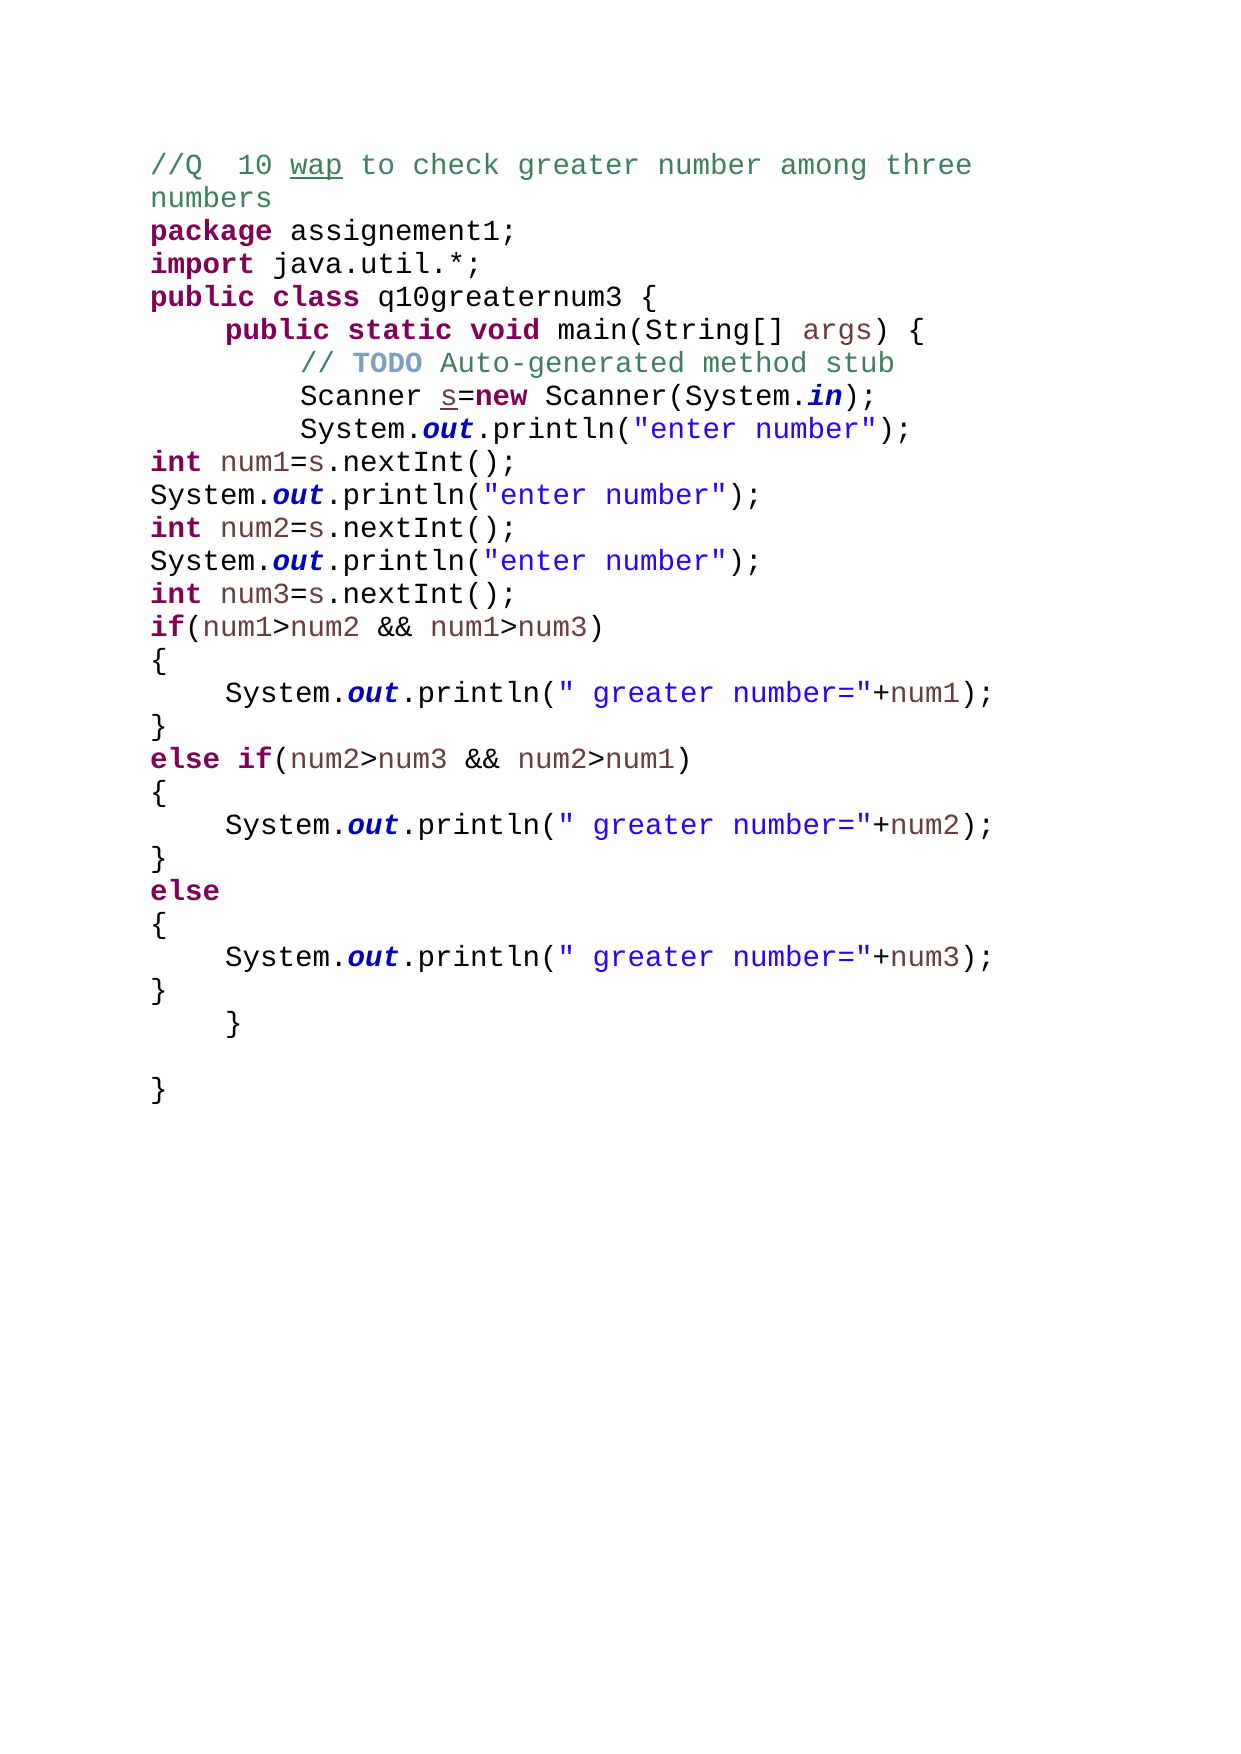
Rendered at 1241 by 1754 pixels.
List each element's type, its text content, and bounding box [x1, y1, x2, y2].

text else [150, 876, 1090, 909]
text } [150, 843, 1090, 876]
text System.out.println("enter number"); [150, 414, 1090, 447]
text int num2=s.nextInt(); [150, 513, 1090, 546]
text System.out.println("enter number"); [150, 480, 1090, 513]
text // TODO Auto-generated method stub [150, 348, 1090, 381]
text if(num1>num2 && num1>num3) [150, 612, 1090, 645]
text System.out.println(" greater number="+num3); [150, 942, 1090, 976]
text { [150, 777, 1090, 810]
text { [150, 909, 1090, 942]
text } [150, 1074, 1090, 1108]
text //Q 10 wap to check greater number among three numbers [150, 150, 1090, 216]
text } [150, 1008, 1090, 1042]
text public class q10greaternum3 { [150, 282, 1090, 315]
text else if(num2>num3 && num2>num1) [150, 744, 1090, 777]
text public static void main(String[] args) { [150, 315, 1090, 348]
text { [150, 645, 1090, 678]
text import java.util.*; [150, 249, 1090, 282]
text Scanner s=new Scanner(System.in); [150, 381, 1090, 414]
text int num1=s.nextInt(); [150, 447, 1090, 480]
text } [150, 711, 1090, 744]
text System.out.println(" greater number="+num2); [150, 810, 1090, 843]
text System.out.println("enter number"); [150, 546, 1090, 579]
text System.out.println(" greater number="+num1); [150, 678, 1090, 711]
text } [150, 976, 1090, 1008]
text package assignement1; [150, 216, 1090, 249]
text int num3=s.nextInt(); [150, 579, 1090, 612]
